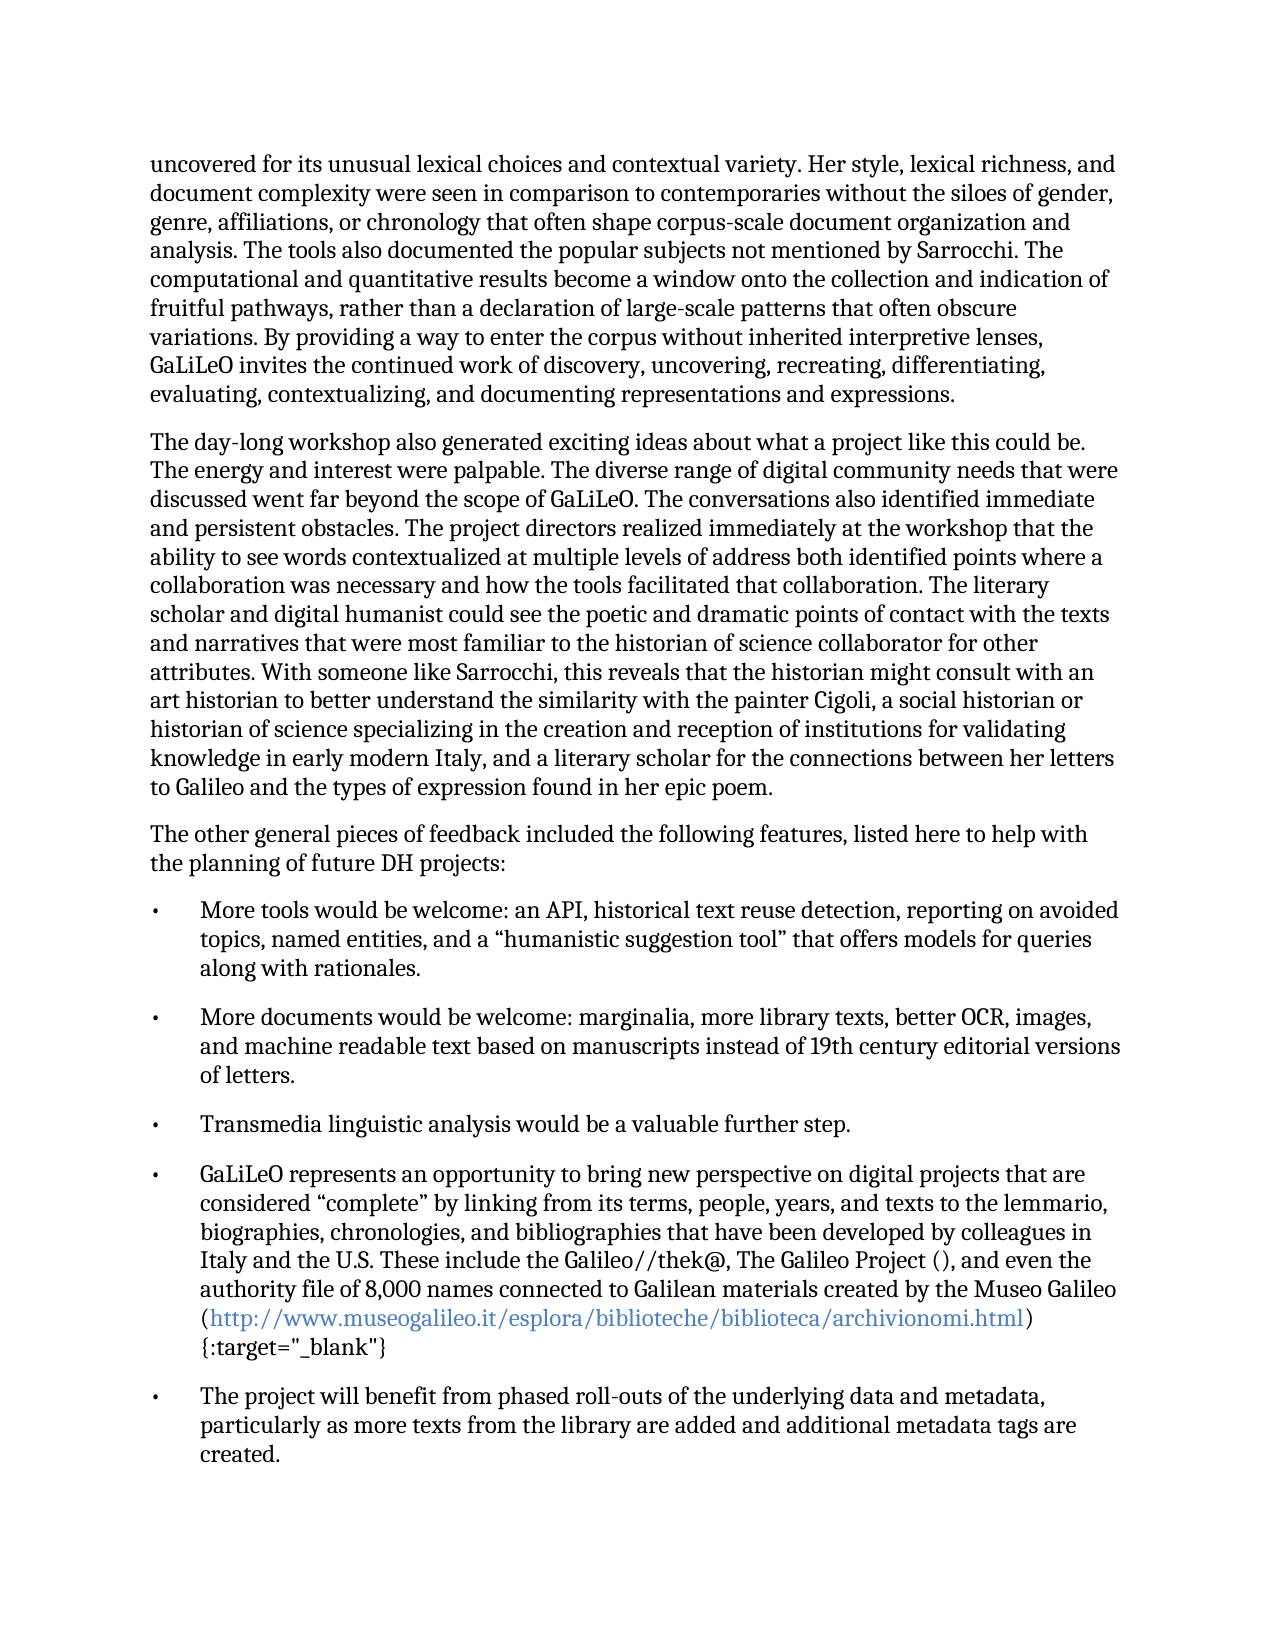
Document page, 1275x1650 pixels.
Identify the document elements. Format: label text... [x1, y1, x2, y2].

list Transmedia linguistic analysis would be a valuable further step. [150, 1110, 1125, 1139]
list The project will benefit from phased roll-outs of the underlying data and metadata, particularly as more texts from the library are added and additional metadata tags are created. [150, 1382, 1125, 1468]
list More tools would be welcome: an API, historical text reuse detection, reporting on avoided topics, named entities, and a “humanistic suggestion tool” that offers models for queries along with rationales. [150, 896, 1125, 982]
text The other general pieces of feedback included the following features, listed here to help with the planning of future DH projects: [150, 820, 1125, 877]
text The day-long workshop also generated exciting ideas about what a project like this could be. The energy and interest were palpable. The diverse range of digital community needs that were discussed went far beyond the scope of GaLiLeO. The conversations also identified immediate and persistent obstacles. The project directors realized immediately at the workshop that the ability to see words contextualized at multiple levels of address both identified points where a collaboration was necessary and how the tools facilitated that collaboration. The literary scholar and digital humanist could see the poetic and dramatic points of contact with the texts and narratives that were most familiar to the historian of science collaborator for other attributes. With someone like Sarrocchi, this reveals that the historian might consult with an art historian to better understand the similarity with the painter Cigoli, a social historian or historian of science specializing in the creation and reception of institutions for validating knowledge in early modern Italy, and a literary scholar for the connections between her letters to Galileo and the types of expression found in her epic poem. [150, 427, 1125, 801]
list More documents would be welcome: marginalia, more library texts, better OCR, images, and machine readable text based on manuscripts instead of 19th century editorial versions of letters. [150, 1003, 1125, 1089]
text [150, 150, 1125, 409]
list GaLiLeO represents an opportunity to bring new perspective on digital projects that are considered “complete” by linking from its terms, people, years, and texts to the lemmario, biographies, chronologies, and bibliographies that have been developed by colleagues in Italy and the U.S. These include the Galileo//thek@, The Galileo Project (), and even the authority file of 8,000 names connected to Galilean materials created by the Museo Galileo (http://www.museogalileo.it/esplora/biblioteche/biblioteca/archivionomi.html){:target="_blank"} [150, 1160, 1125, 1361]
